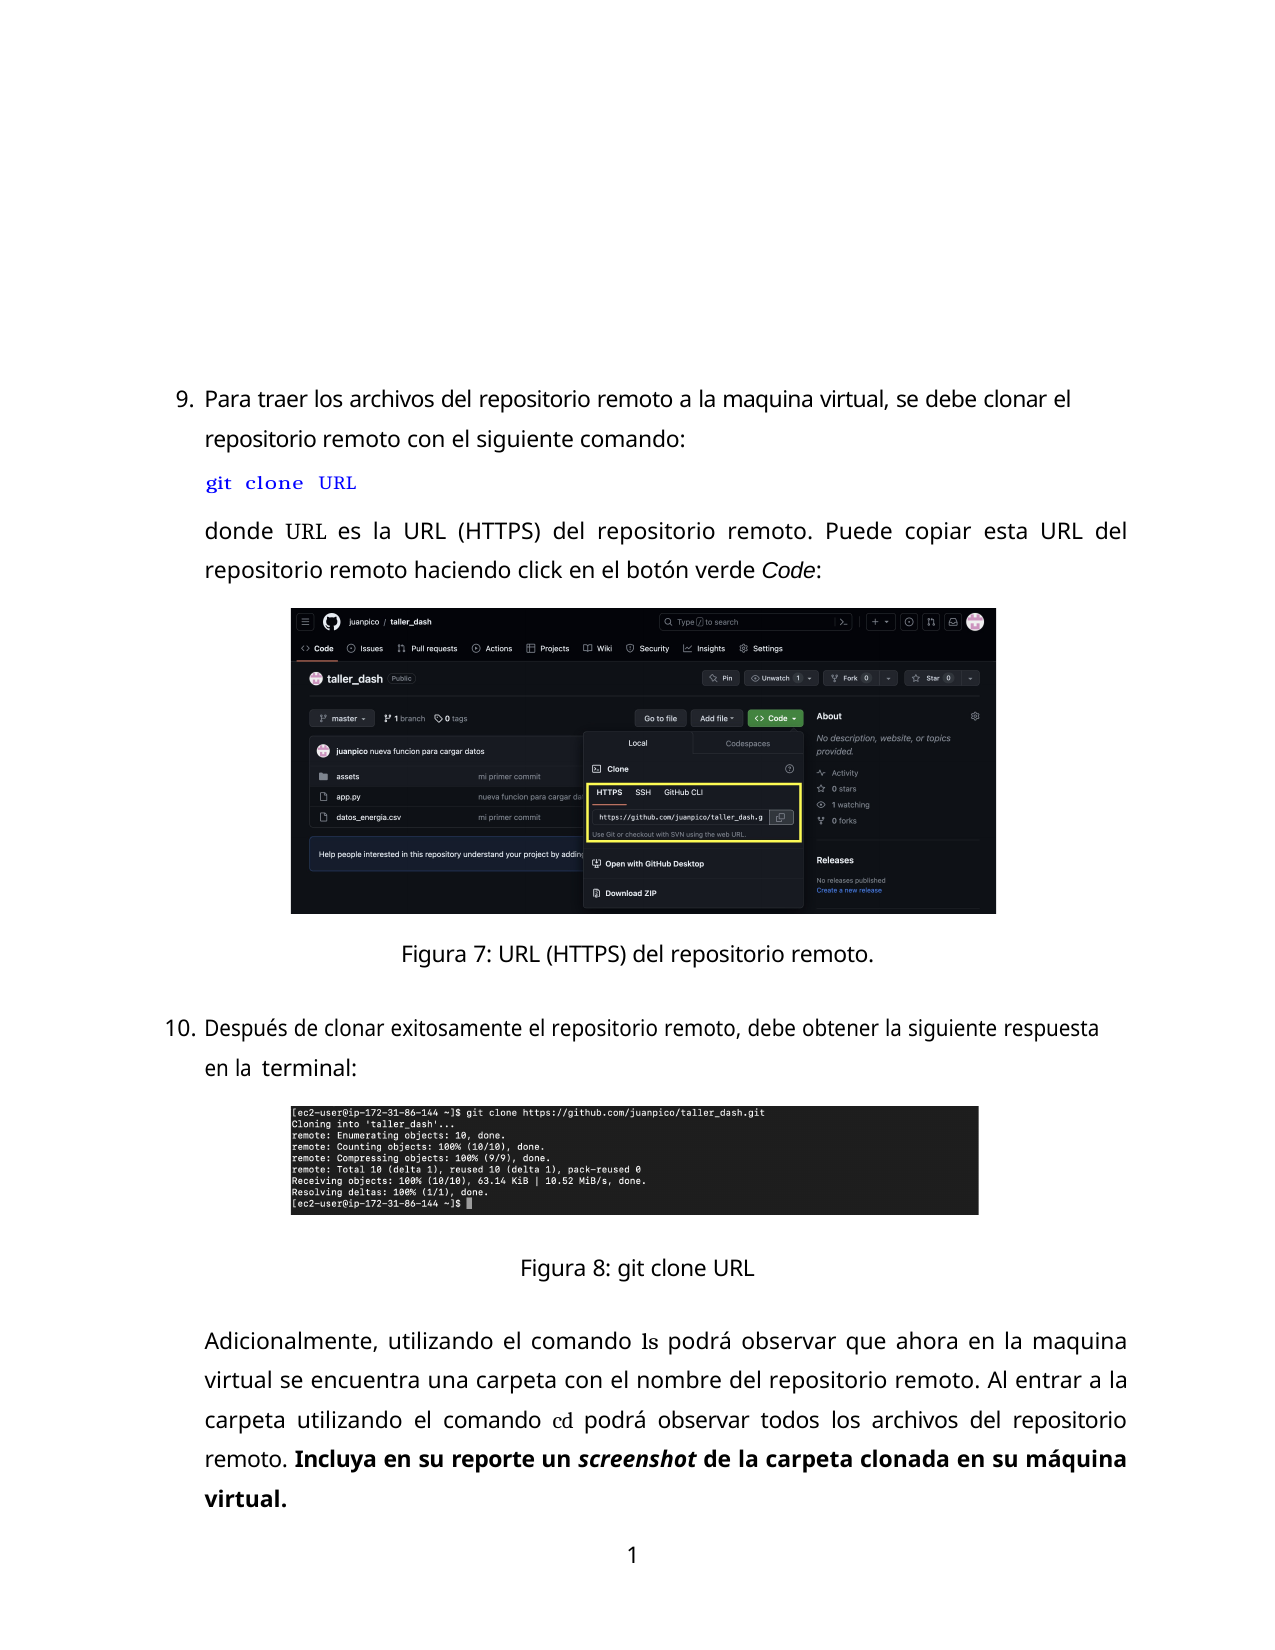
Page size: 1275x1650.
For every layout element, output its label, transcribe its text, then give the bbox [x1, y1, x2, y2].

text git clone URL [206, 473, 1162, 494]
picture [290, 608, 997, 633]
text donde URL es la URL (HTTPS) del repositorio remoto. Puede copiar esta URL del repositorio remoto haciendo click en el botón verde Code: [204, 514, 1128, 585]
list Para traer los archivos del repositorio remoto a la maquina virtual, se debe clonar el repositorio remoto con el siguiente comando: [175, 383, 1128, 454]
list Después de clonar exitosamente el repositorio remoto, debe obtener la siguiente respuesta en la terminal: [164, 1012, 1128, 1083]
picture [290, 1106, 979, 1215]
text Figura 8: git clone URL [113, 1252, 1162, 1284]
text Figura 7: URL (HTTPS) del repositorio remoto. [113, 633, 1162, 969]
text Adicionalmente, utilizando el comando ls podrá observar que ahora en la maquina virtual se encuentra una carpeta con el nombre del repositorio remoto. Al entrar a la carpeta utilizando el comando cd podrá observar todos los archivos del repositorio remoto. Incluya en su reporte un screenshot de la carpeta clonada en su máquina virtual. [204, 1325, 1128, 1514]
